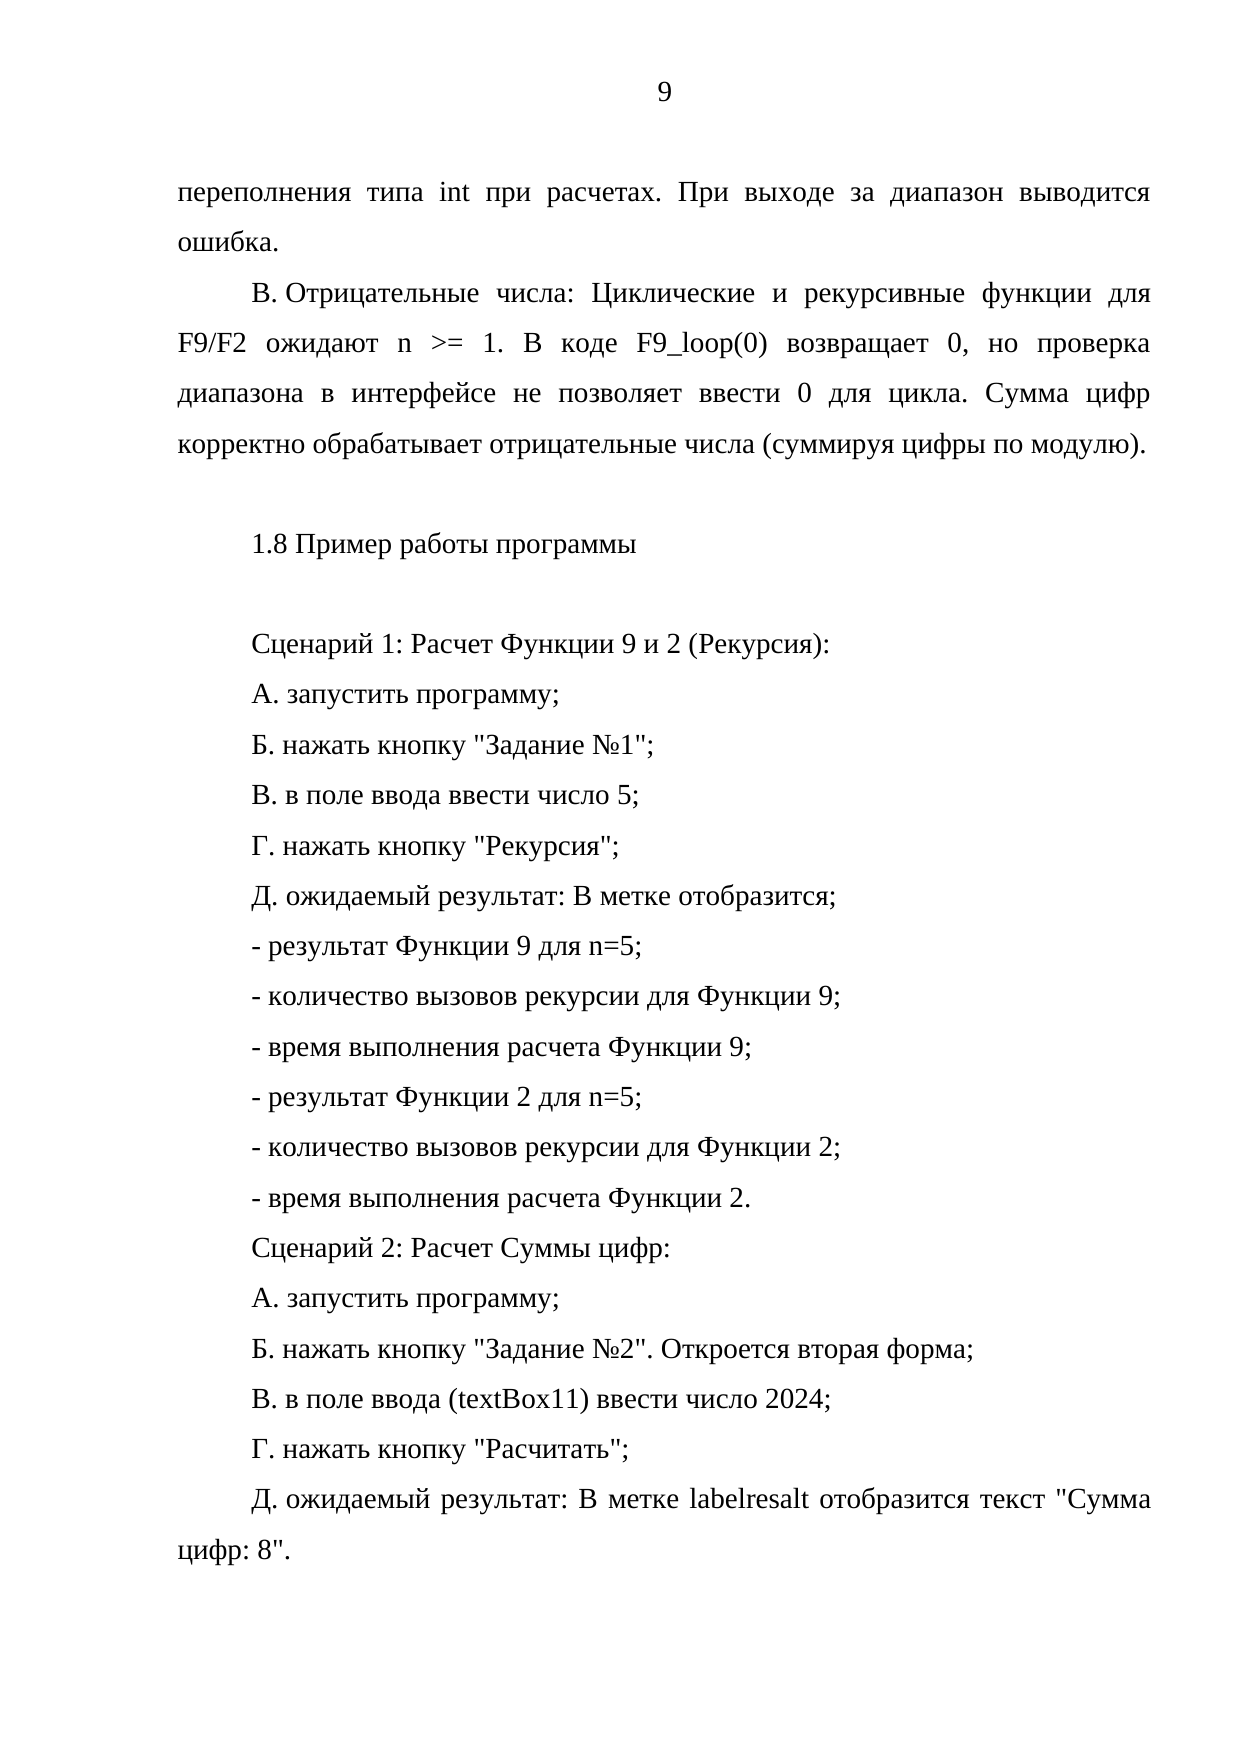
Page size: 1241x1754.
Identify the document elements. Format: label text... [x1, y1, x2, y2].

text Б. нажать кнопку "Задание №2". Откроется вторая форма; [177, 1331, 1152, 1364]
list Г. нажать кнопку "Рекурсия"; [177, 828, 1152, 861]
text Г. нажать кнопку "Расчитать"; [177, 1431, 1152, 1465]
text А. запустить программу; [177, 1280, 1152, 1314]
text Сценарий 2: Расчет Суммы цифр: [177, 1230, 1152, 1264]
list - время выполнения расчета Функции 2. [177, 1180, 1152, 1213]
list - результат Функции 2 для n=5; [177, 1079, 1152, 1113]
list В. в поле ввода ввести число 5; [177, 777, 1152, 811]
list - результат Функции 9 для n=5; [177, 928, 1152, 962]
list - количество вызовов рекурсии для Функции 2; [177, 1129, 1152, 1163]
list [177, 174, 1152, 258]
list - количество вызовов рекурсии для Функции 9; [177, 978, 1152, 1012]
list - время выполнения расчета Функции 9; [177, 1029, 1152, 1062]
text Б. нажать кнопку "Задание №1"; [177, 727, 1152, 761]
text Д. ожидаемый результат: В метке labelresalt отобразится текст "Сумма цифр: 8". [177, 1482, 1152, 1566]
list Д. ожидаемый результат: В метке отобразится; [177, 878, 1152, 911]
list А. запустить программу; [177, 677, 1152, 710]
list 1.8 Пример работы программы [177, 526, 1152, 559]
text В. в поле ввода (textBox11) ввести число 2024; [177, 1381, 1152, 1414]
list В. Отрицательные числа: Циклические и рекурсивные функции для F9/F2 ожидают n >= 1. В коде F9_loop(0) возвращает 0, но проверка диапазона в интерфейсе не позволяет ввести 0 для цикла. Сумма цифр корректно обрабатывает отрицательные числа (суммируя цифры по модулю). [177, 275, 1152, 459]
text Сценарий 1: Расчет Функции 9 и 2 (Рекурсия): [251, 626, 1152, 660]
